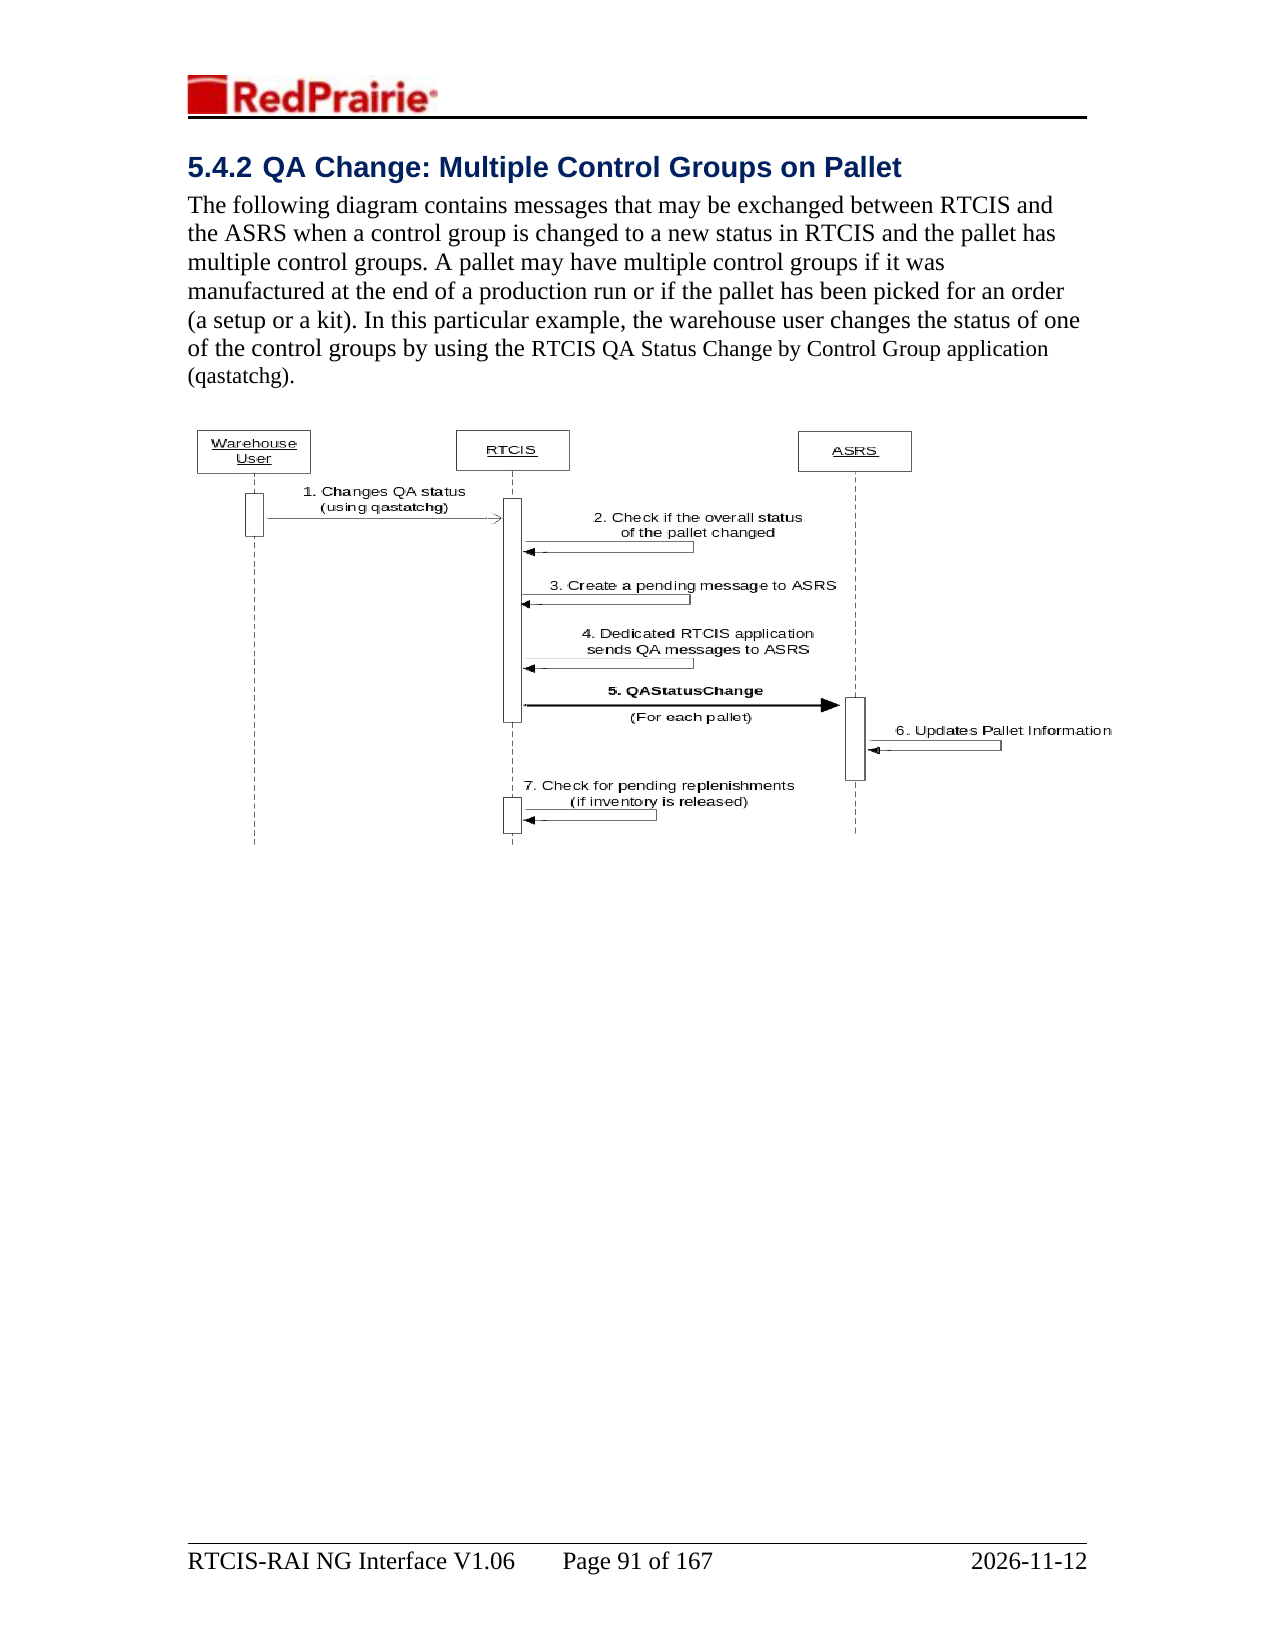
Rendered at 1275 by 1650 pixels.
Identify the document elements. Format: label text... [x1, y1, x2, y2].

subtitle QA Change: Multiple Control Groups on Pallet [187, 150, 1087, 183]
picture [187, 75, 438, 114]
text The following diagram contains messages that may be exchanged between RTCIS and the ASRS when a control group is changed to a new status in RTCIS and the pallet has multiple control groups. A pallet may have multiple control groups if it was manufactured at the end of a production run or if the pallet has been picked for an order (a setup or a kit). In this particular example, the warehouse user changes the status of one of the control groups by using the RTCIS QA Status Change by Control Group application (qastatchg). [187, 190, 1087, 389]
